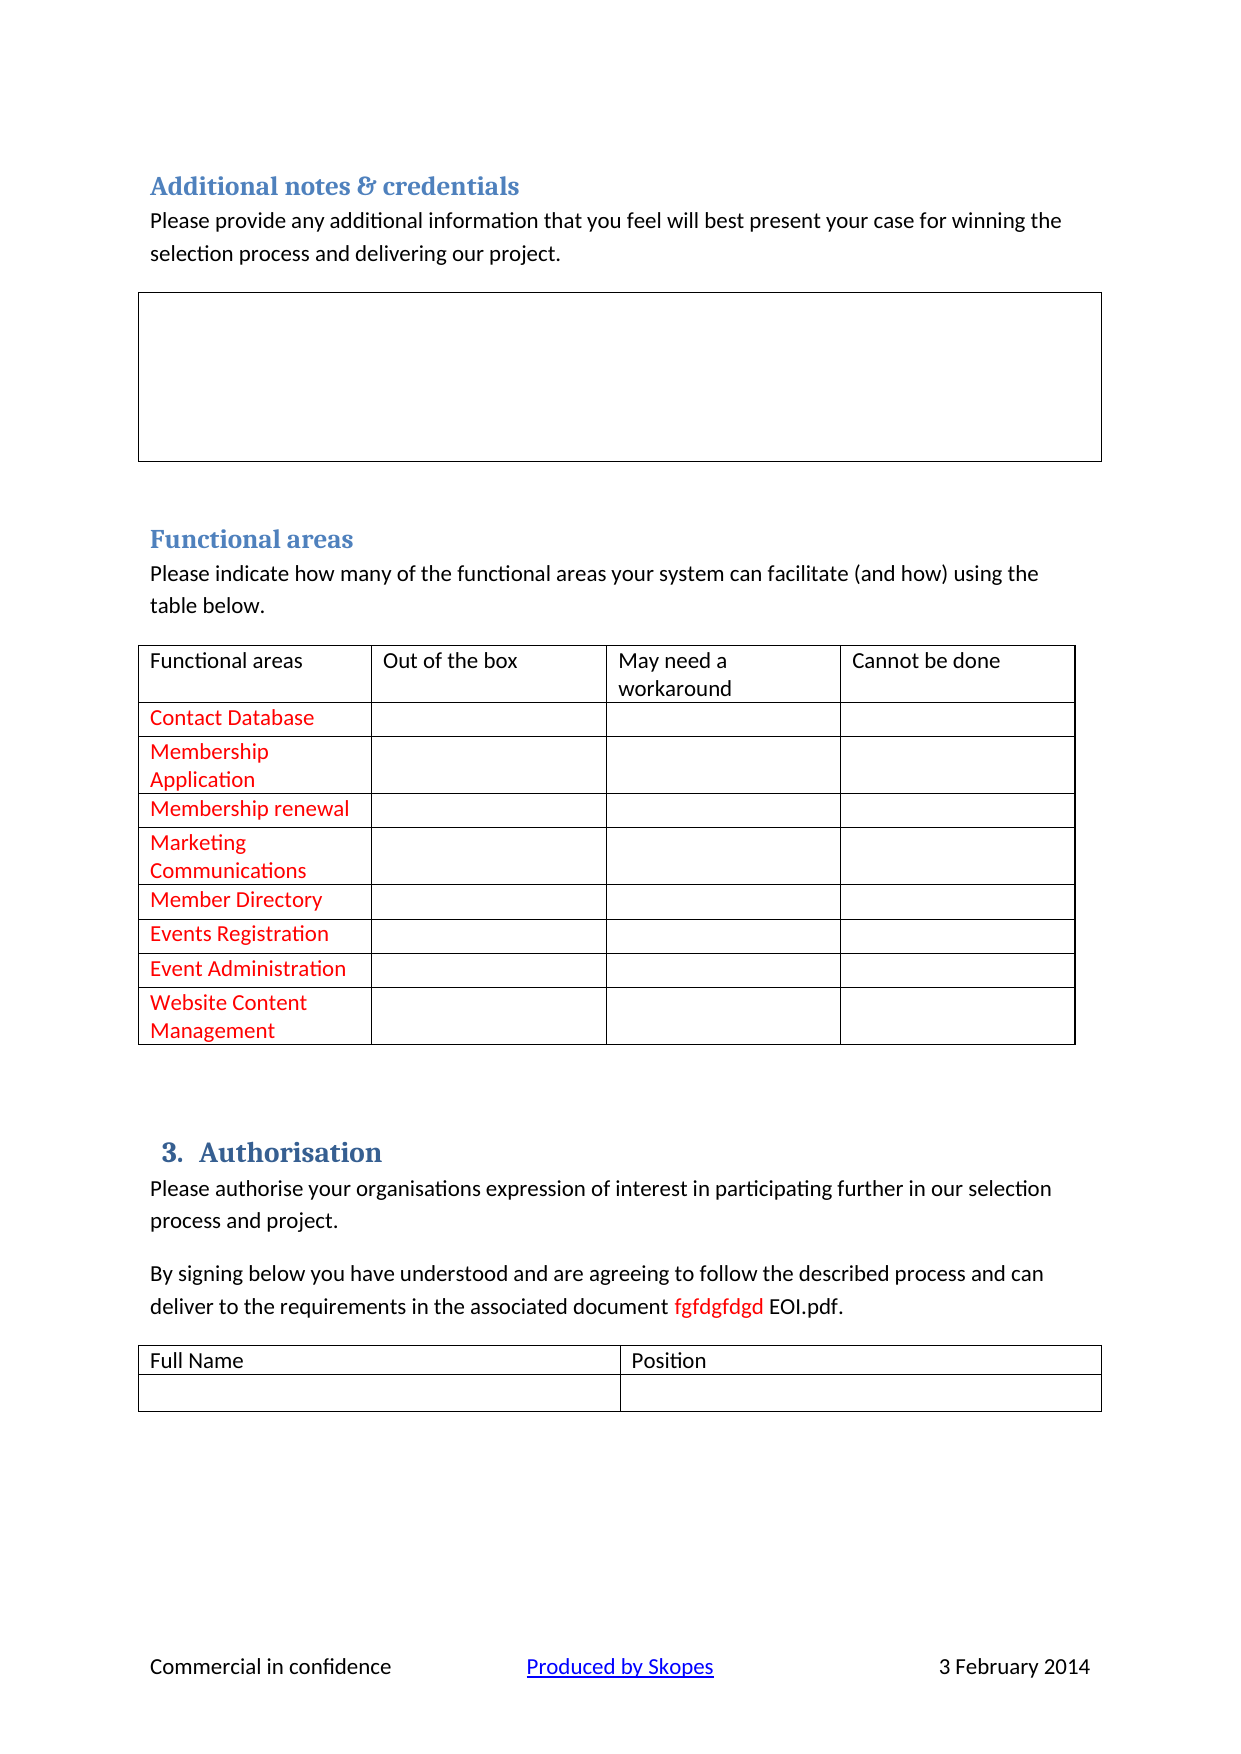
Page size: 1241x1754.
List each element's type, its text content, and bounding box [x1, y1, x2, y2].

table_header Cannot be done [841, 646, 1074, 702]
table_cell [841, 794, 1074, 827]
table_cell [372, 920, 606, 953]
table_cell [607, 794, 840, 827]
table_cell [372, 988, 606, 1044]
text Please provide any additional information that you feel will best present your case for winning the selection process and delivering our project. [150, 207, 1090, 267]
table_cell Contact Database [139, 703, 371, 736]
table_cell [841, 988, 1074, 1044]
table_cell [841, 920, 1074, 953]
table_header Functional areas [139, 646, 371, 702]
table_cell [372, 885, 606, 918]
table_cell Marketing Communications [139, 828, 371, 884]
table_cell [841, 703, 1074, 736]
table_cell [607, 954, 840, 987]
subtitle Functional areas [150, 524, 1090, 555]
subtitle Additional notes & credentials [150, 171, 1090, 202]
table_cell [372, 794, 606, 827]
table_cell [372, 703, 606, 736]
table_cell Membership renewal [139, 794, 371, 827]
table_cell [372, 954, 606, 987]
table_header Full Name [139, 1346, 620, 1374]
text Please authorise your organisations expression of interest in participating further in our selection process and project. [150, 1174, 1090, 1234]
table_cell [139, 1375, 620, 1411]
table_cell [841, 885, 1074, 918]
table_cell [372, 828, 606, 884]
table_header Position [621, 1346, 1101, 1374]
table_cell [607, 828, 840, 884]
table_cell [607, 703, 840, 736]
table_header Out of the box [372, 646, 606, 702]
table_cell [607, 920, 840, 953]
table_cell [621, 1375, 1101, 1411]
text By signing below you have understood and are agreeing to follow the described process and can deliver to the requirements in the associated document fgfdgfdgd EOI.pdf. [150, 1259, 1090, 1320]
table_cell Event Administration [139, 954, 371, 987]
table_cell Website Content Management [139, 988, 371, 1044]
subtitle Authorisation [162, 1136, 1090, 1169]
table_cell [607, 885, 840, 918]
table_cell [841, 828, 1074, 884]
table_cell [841, 737, 1074, 793]
table_cell [607, 988, 840, 1044]
table_cell [372, 737, 606, 793]
table_cell Events Registration [139, 920, 371, 953]
table_cell Member Directory [139, 885, 371, 918]
table_cell [607, 737, 840, 793]
table_cell Membership Application [139, 737, 371, 793]
text Please indicate how many of the functional areas your system can facilitate (and how) using the table below. [150, 559, 1090, 620]
table_header [139, 293, 1101, 461]
table_header May need a workaround [607, 646, 840, 702]
table_cell [841, 954, 1074, 987]
